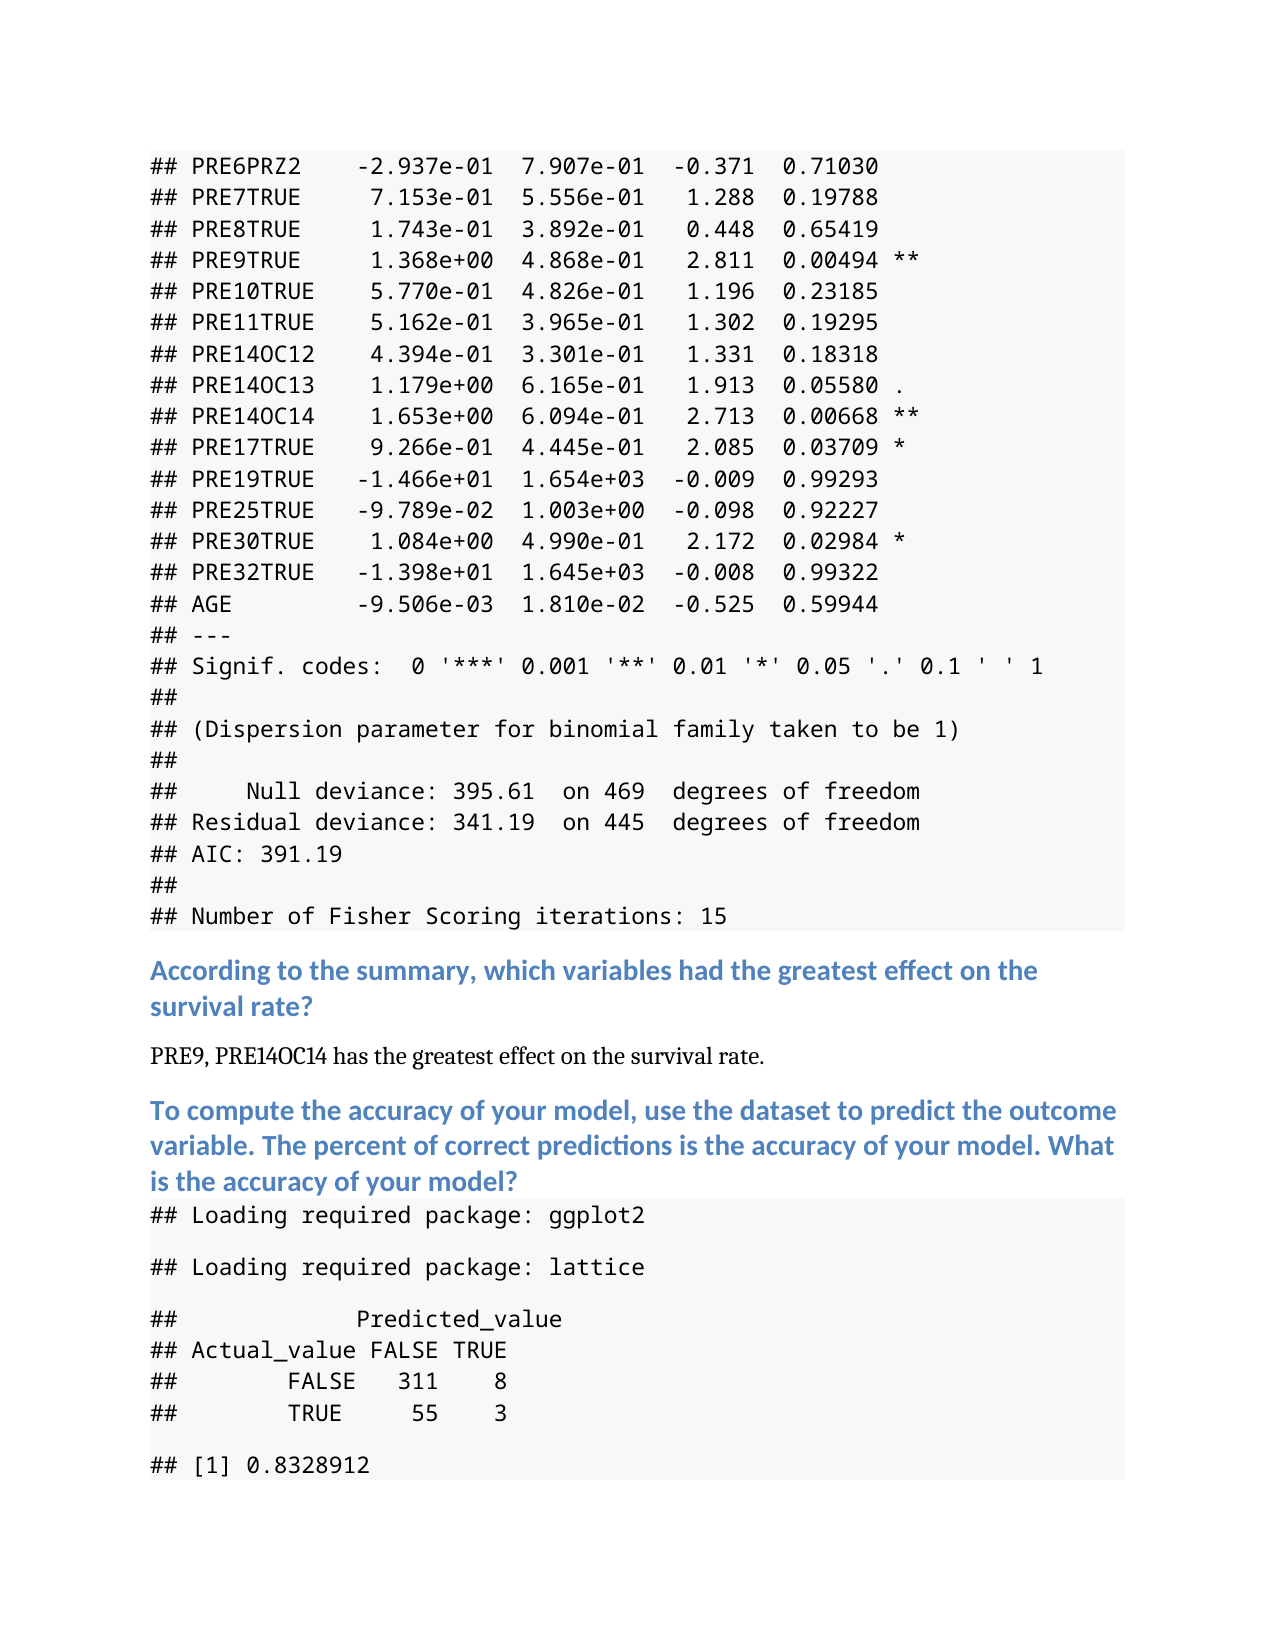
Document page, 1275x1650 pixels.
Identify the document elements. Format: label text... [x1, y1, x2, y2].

subtitle To compute the accuracy of your model, use the dataset to predict the outcome variable. The percent of correct predictions is the accuracy of your model. What is the accuracy of your model? [150, 1092, 1125, 1198]
text PRE9, PRE14OC14 has the greatest effect on the survival rate. [150, 1042, 1125, 1071]
text ## Loading required package: lattice [150, 1251, 1125, 1282]
subtitle According to the summary, which variables had the greatest effect on the survival rate? [150, 952, 1125, 1023]
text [150, 150, 1125, 931]
text ## Loading required package: ggplot2 [150, 1198, 1125, 1230]
text ## Predicted_value ## Actual_value FALSE TRUE ## FALSE 311 8 ## TRUE 55 3 [150, 1303, 1125, 1428]
text ## [1] 0.8328912 [150, 1448, 1125, 1480]
